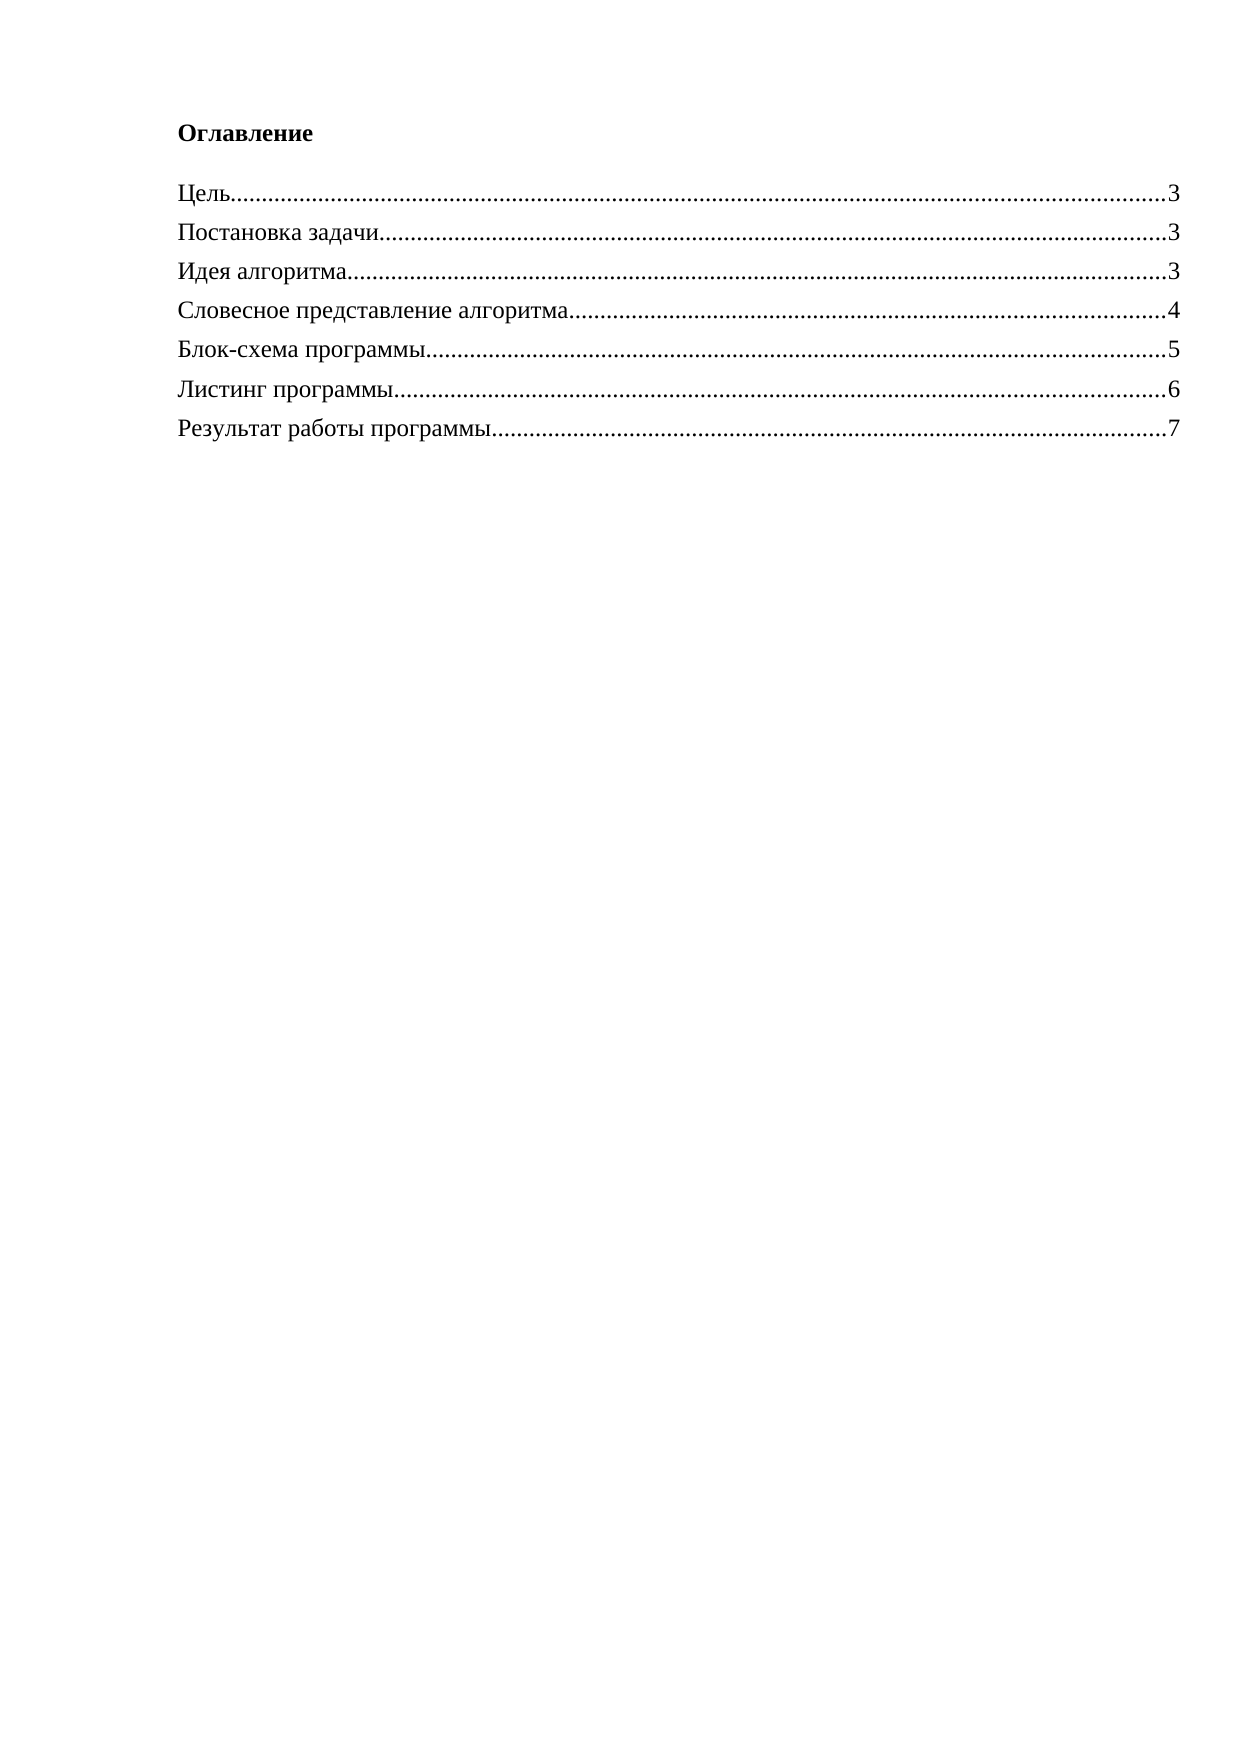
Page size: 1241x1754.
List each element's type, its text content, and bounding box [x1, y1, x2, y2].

subtitle Оглавление [177, 118, 1181, 147]
